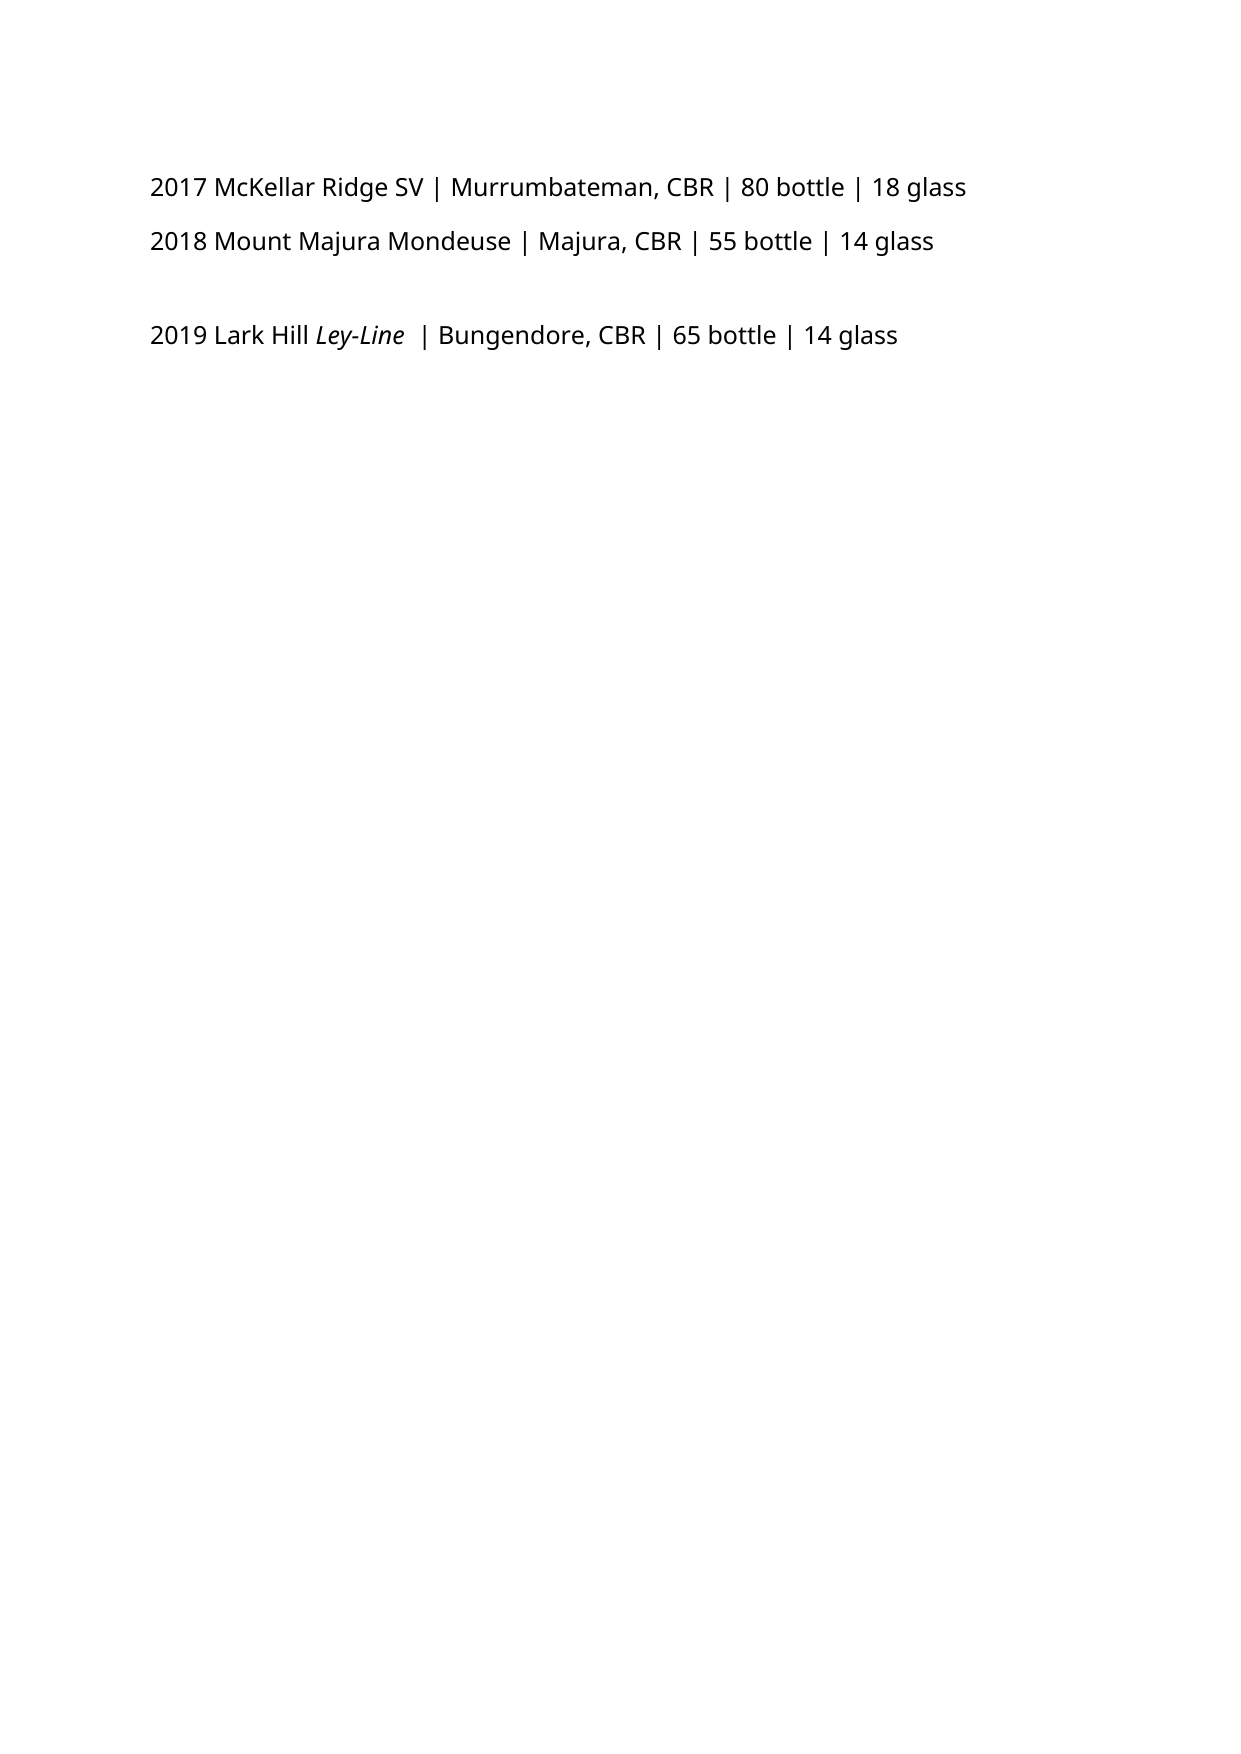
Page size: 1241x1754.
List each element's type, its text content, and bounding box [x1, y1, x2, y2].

text 2017 McKellar Ridge SV | Murrumbateman, CBR | 80 bottle | 18 glass [150, 170, 1090, 204]
text 2018 Mount Majura Mondeuse | Majura, CBR | 55 bottle | 14 glass [150, 224, 1090, 258]
text 2019 Lark Hill Ley-Line | Bungendore, CBR | 65 bottle | 14 glass [150, 318, 1090, 352]
